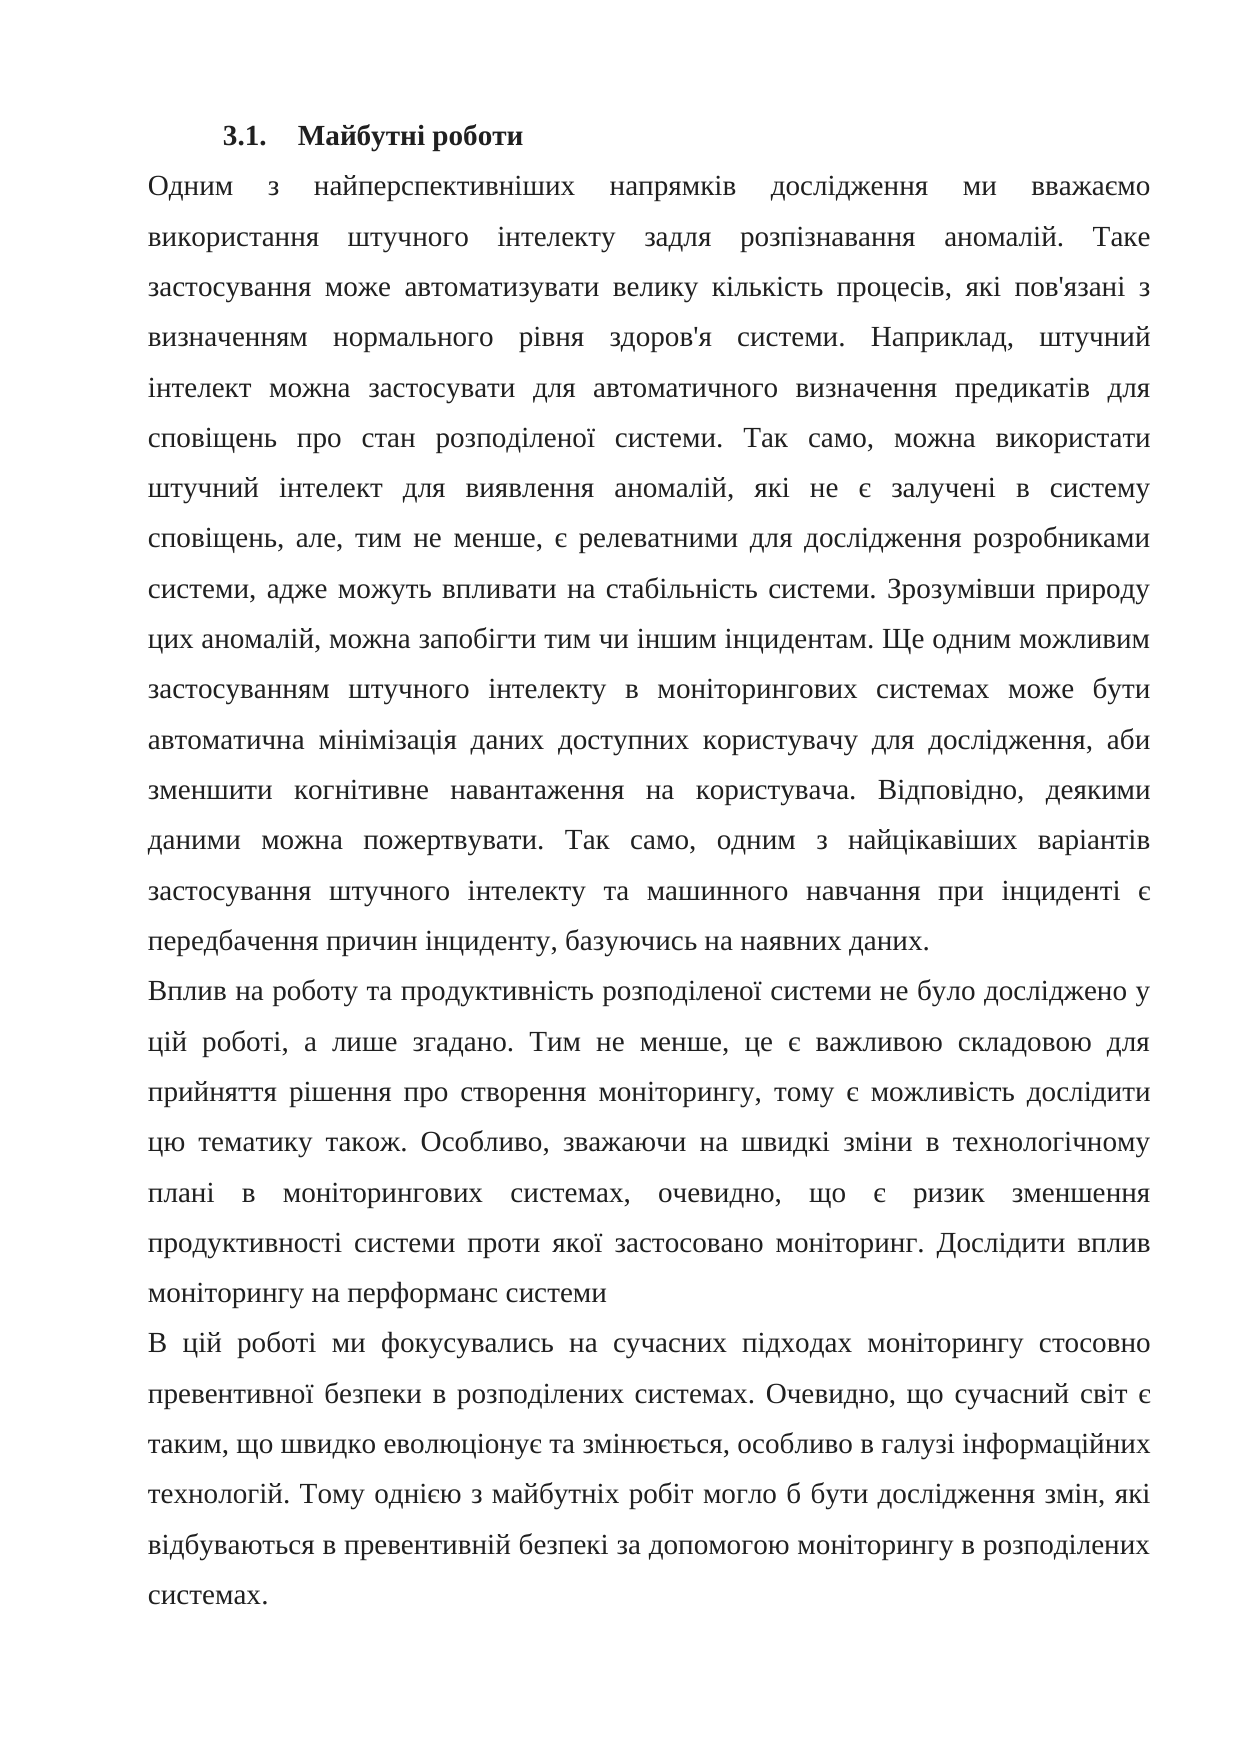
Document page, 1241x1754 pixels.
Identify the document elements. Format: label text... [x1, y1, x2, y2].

text Одним з найперспективніших напрямків дослідження ми вважаємо використання штучного інтелекту задля розпізнавання аномалій. Таке застосування може автоматизувати велику кількість процесів, які пов'язані з визначенням нормального рівня здоров'я системи. Наприклад, штучний інтелект можна застосувати для автоматичного визначення предикатів для сповіщень про стан розподіленої системи. Так само, можна використати штучний інтелект для виявлення аномалій, які не є залучені в систему сповіщень, але, тим не менше, є релеватними для дослідження розробниками системи, адже можуть впливати на стабільність системи. Зрозумівши природу цих аномалій, можна запобігти тим чи іншим інцидентам. Ще одним можливим застосуванням штучного інтелекту в моніторингових системах може бути автоматична мінімізація даних доступних користувачу для дослідження, аби зменшити когнітивне навантаження на користувача. Відповідно, деякими даними можна пожертвувати. Так само, одним з найцікавіших варіантів застосування штучного інтелекту та машинного навчання при інциденті є передбачення причин інциденту, базуючись на наявних даних. [148, 168, 1152, 957]
text Вплив на роботу та продуктивність розподіленої системи не було досліджено у цій роботі, а лише згадано. Тим не менше, це є важливою складовою для прийняття рішення про створення моніторингу, тому є можливість дослідити цю тематику також. Особливо, зважаючи на швидкі зміни в технологічному плані в моніторингових системах, очевидно, що є ризик зменшення продуктивності системи проти якої застосовано моніторинг. Дослідити вплив моніторингу на перформанс системи [148, 973, 1152, 1309]
text В цій роботі ми фокусувались на сучасних підходах моніторингу стосовно превентивної безпеки в розподілених системах. Очевидно, що сучасний світ є таким, що швидко еволюціонує та змінюється, особливо в галузі інформаційних технологій. Тому однією з майбутніх робіт могло б бути дослідження змін, які відбуваються в превентивній безпекі за допомогою моніторингу в розподілених системах. [148, 1326, 1152, 1611]
subtitle 3.1. Майбутні роботи [223, 118, 1152, 152]
